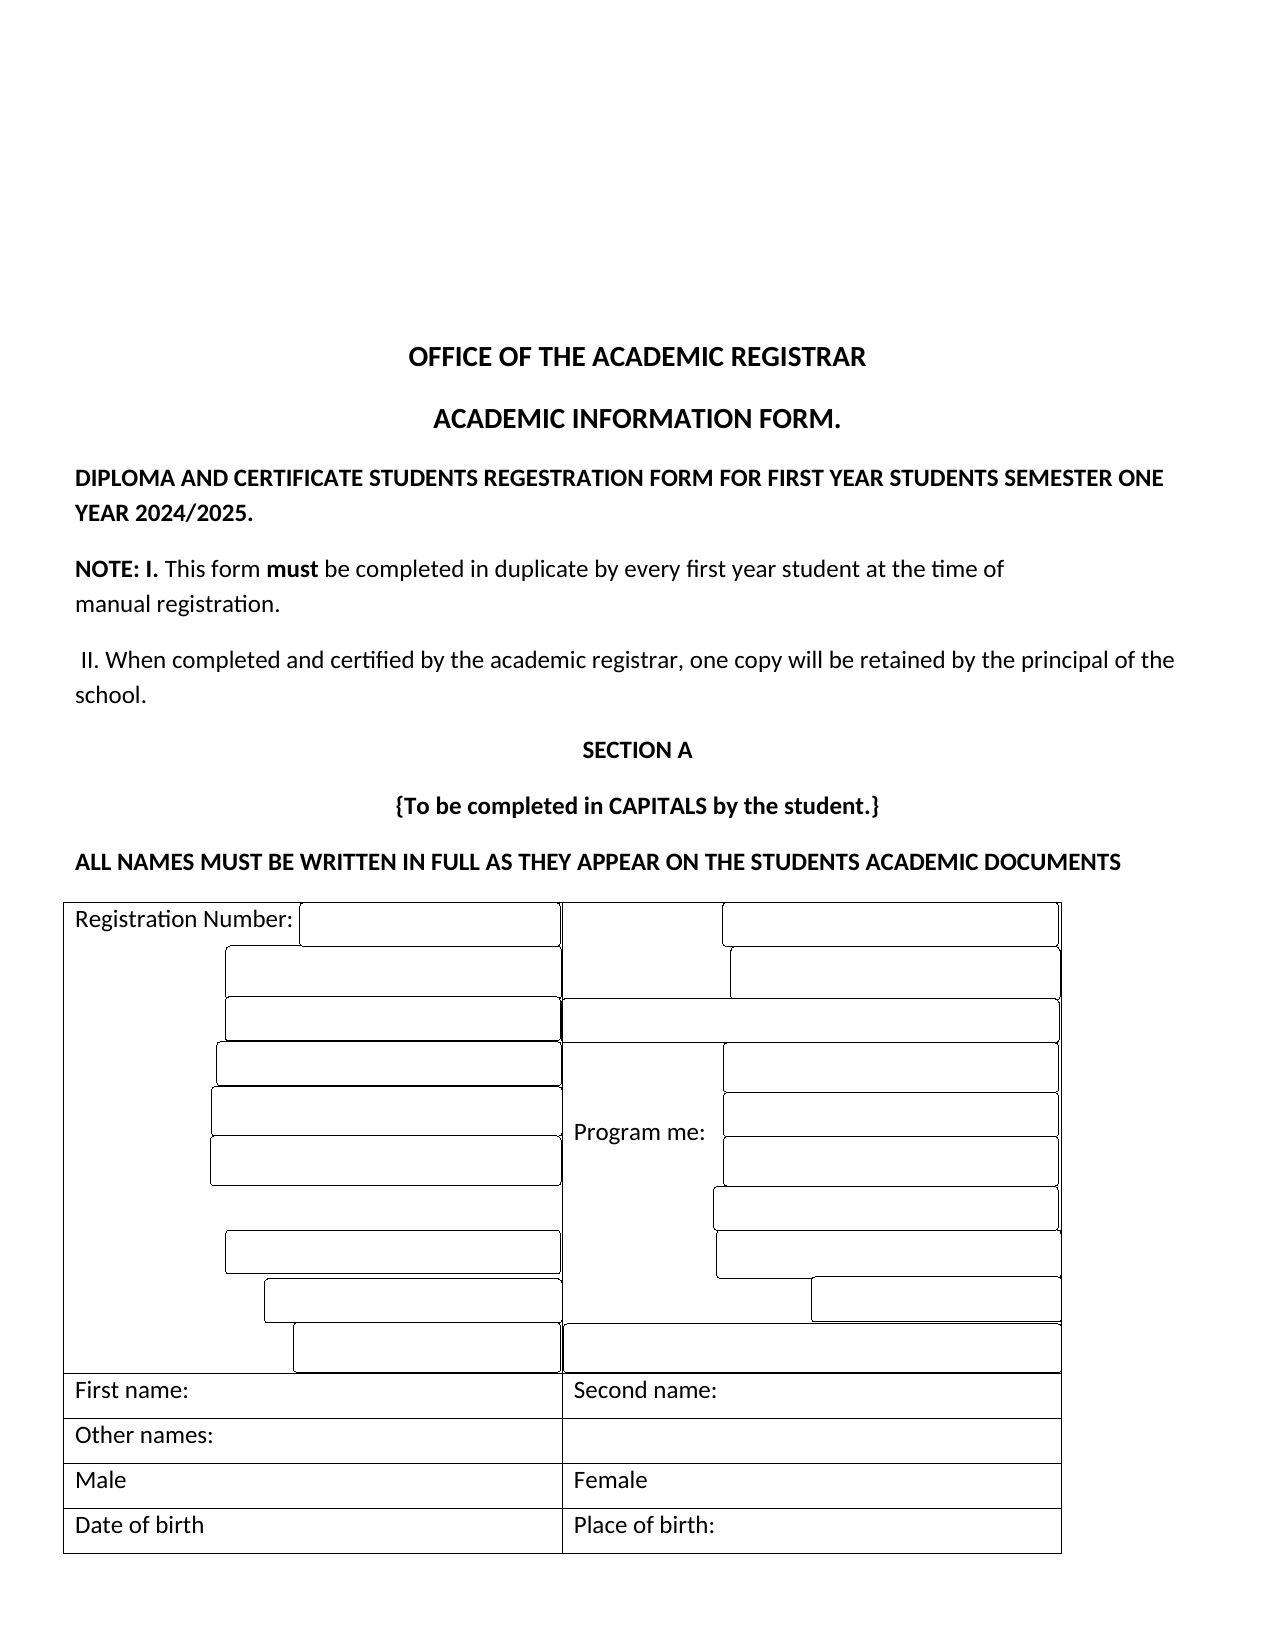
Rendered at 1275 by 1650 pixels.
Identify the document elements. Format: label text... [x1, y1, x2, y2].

table_cell Date of birth [64, 1509, 562, 1553]
table_cell Place of birth: [563, 1509, 1061, 1553]
text ACADEMIC INFORMATION FORM. [75, 400, 1200, 436]
text ALL NAMES MUST BE WRITTEN IN FULL AS THEY APPEAR ON THE STUDENTS ACADEMIC DOCUMENTS [75, 846, 1200, 877]
table_cell Second name: [563, 1374, 1061, 1417]
table_cell First name: [64, 1374, 562, 1417]
table_header Registration Number: [64, 903, 562, 1373]
text SECTION A [75, 734, 1200, 765]
text {To be completed in CAPITALS by the student.} [75, 790, 1200, 821]
text OFFICE OF THE ACADEMIC REGISTRAR [75, 338, 1200, 374]
table_header Program me: [563, 903, 1061, 1373]
table_cell Female [563, 1464, 1061, 1508]
text NOTE: I. This form must be completed in duplicate by every first year student at the time of manual registration. [75, 553, 1200, 618]
table_cell Other names: [64, 1419, 562, 1463]
table_cell Male [64, 1464, 562, 1508]
table_cell [563, 1419, 1061, 1463]
text DIPLOMA AND CERTIFICATE STUDENTS REGESTRATION FORM FOR FIRST YEAR STUDENTS SEMESTER ONE YEAR 2024/2025. [75, 462, 1200, 528]
text II. When completed and certified by the academic registrar, one copy will be retained by the principal of the school. [75, 644, 1200, 709]
